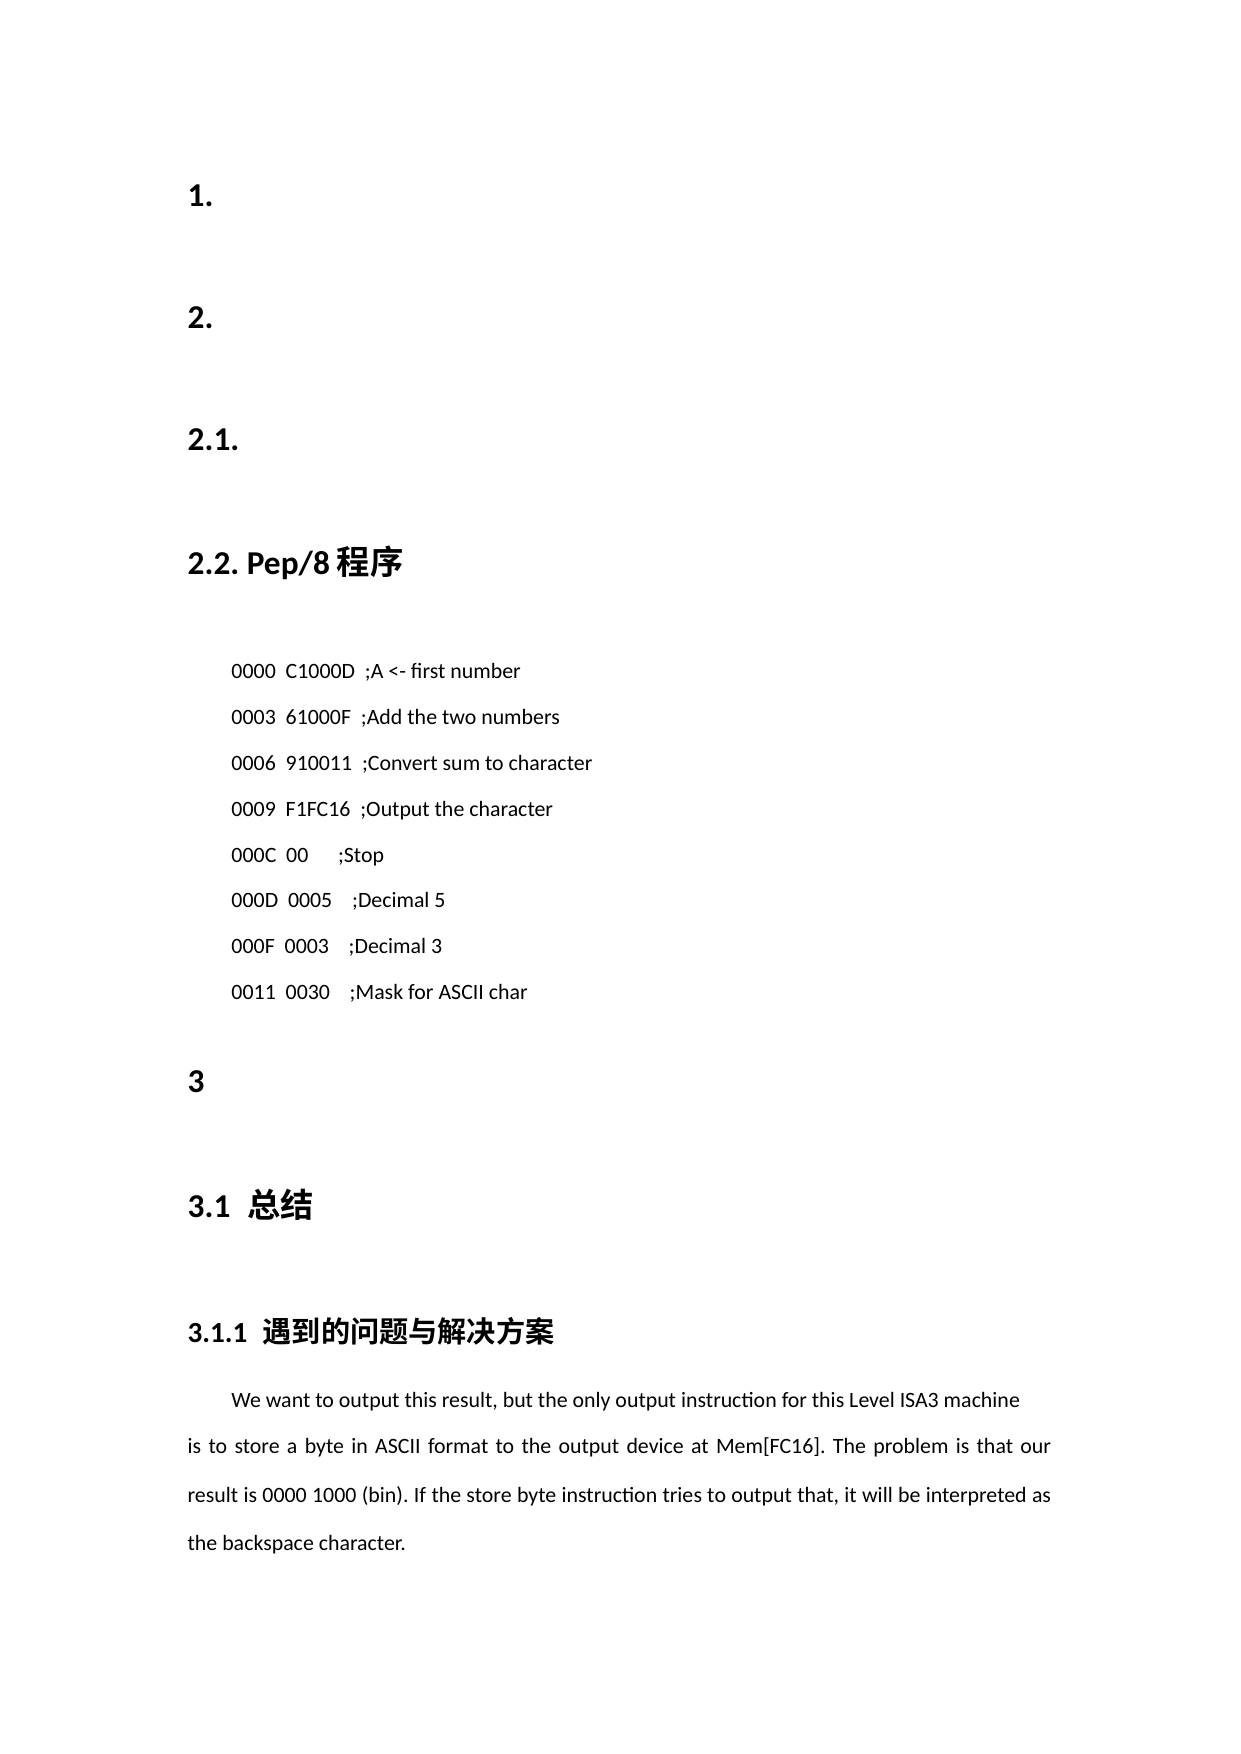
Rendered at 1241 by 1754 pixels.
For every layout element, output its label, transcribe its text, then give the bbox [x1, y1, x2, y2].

text is to store a byte in ASCII format to the output device at Mem[FC16]. The problem is that our result is 0000 1000 (bin). If the store byte instruction tries to output that, it will be interpreted as the backspace character. [187, 1429, 1053, 1559]
text 0011 0030 ;Mask for ASCII char [187, 975, 1053, 1008]
text 000F 0003 ;Decimal 3 [187, 929, 1053, 962]
list 遇到的问题与解决方案 [187, 1297, 1053, 1362]
text 000C 00 ;Stop [187, 838, 1053, 870]
text We want to output this result, but the only output instruction for this Level ISA3 machine [187, 1383, 1053, 1416]
text 0000 C1000D ;A <- first number [187, 654, 1053, 687]
text 0003 61000F ;Add the two numbers [187, 700, 1053, 733]
text 000D 0005 ;Decimal 5 [187, 884, 1053, 916]
text 0009 F1FC16 ;Output the character [187, 792, 1053, 824]
text 0006 910011 ;Convert sum to character [187, 746, 1053, 779]
subtitle Pep/8程序 [187, 527, 1053, 592]
subtitle 总结 [187, 1170, 1053, 1235]
